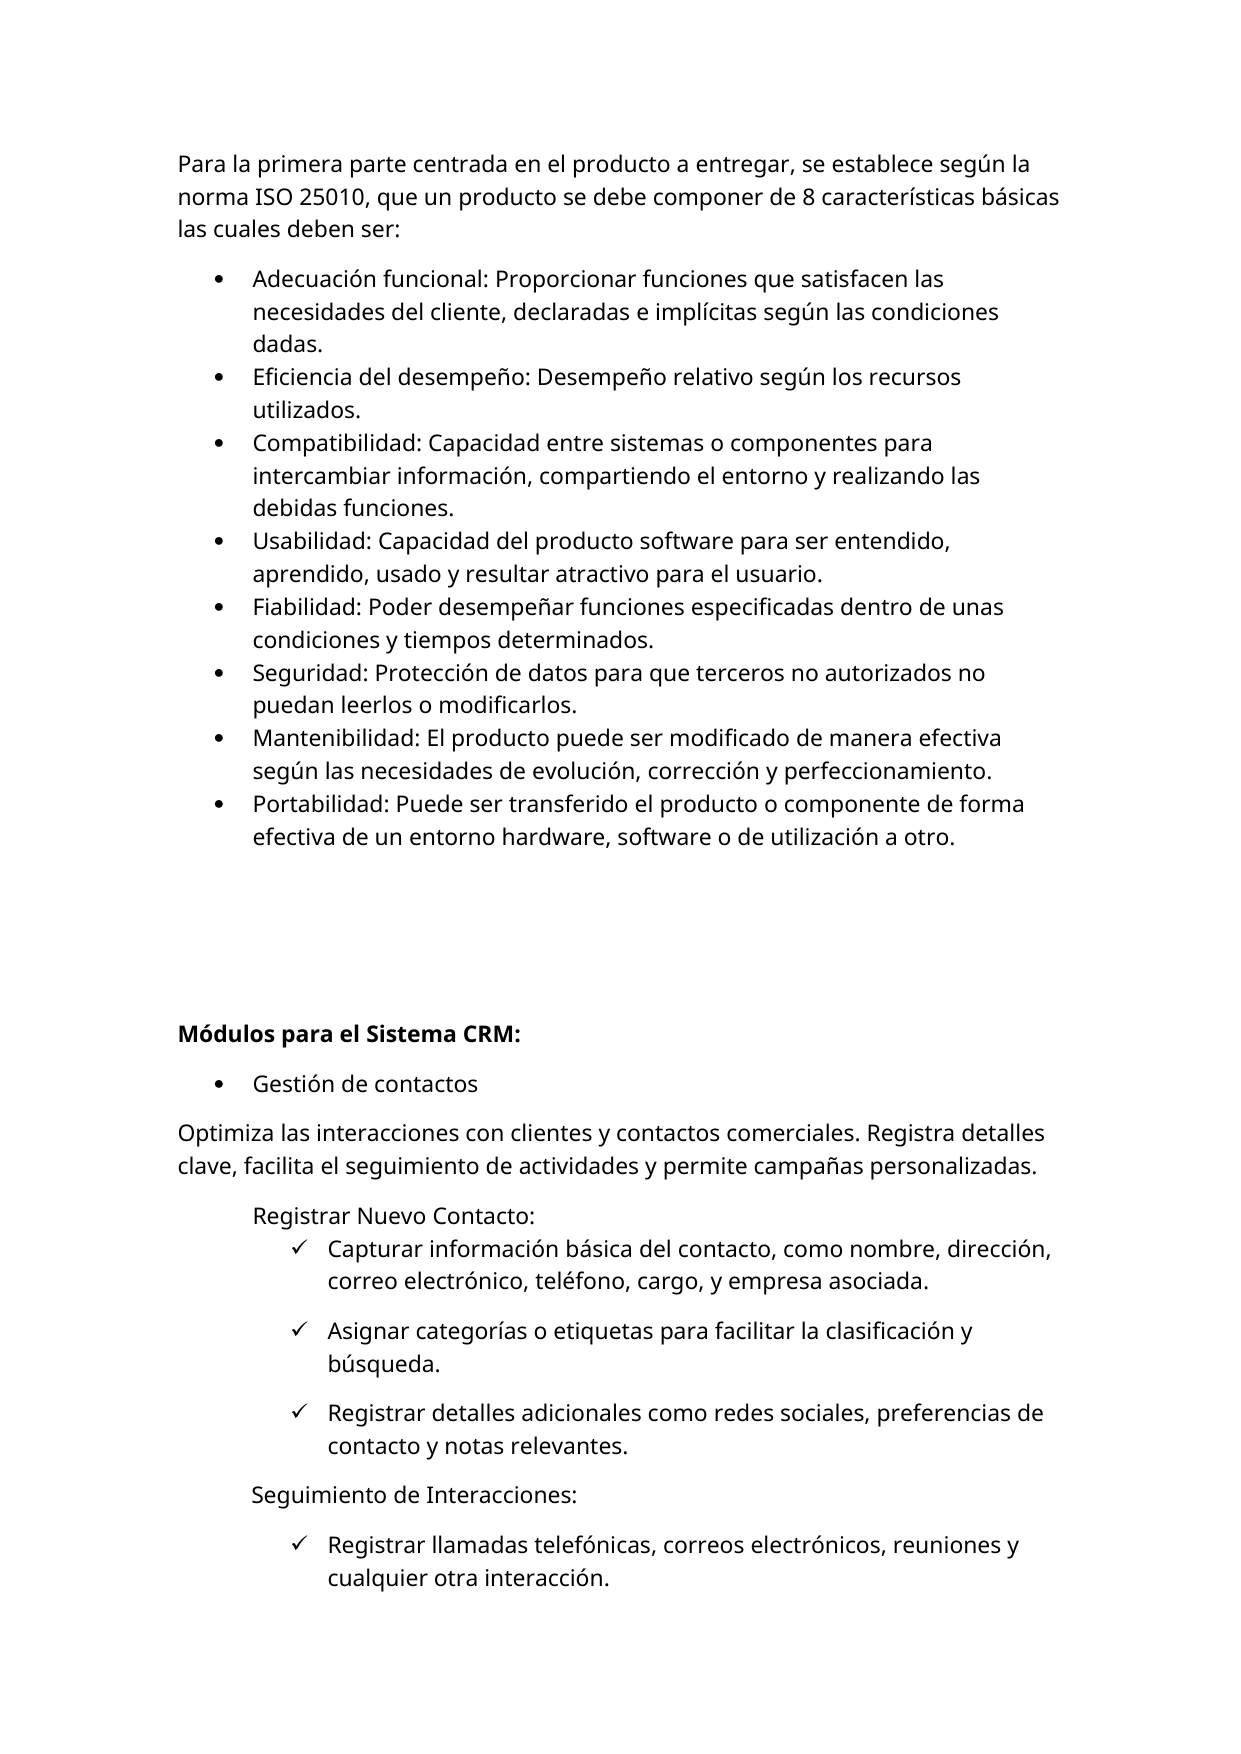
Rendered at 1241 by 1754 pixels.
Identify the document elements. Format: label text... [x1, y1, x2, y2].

text Optimiza las interacciones con clientes y contactos comerciales. Registra detalles clave, facilita el seguimiento de actividades y permite campañas personalizadas. [177, 1117, 1063, 1181]
text Para la primera parte centrada en el producto a entregar, se establece según la norma ISO 25010, que un producto se debe componer de 8 características básicas las cuales deben ser: [177, 148, 1063, 244]
list Adecuación funcional: Proporcionar funciones que satisfacen las necesidades del cliente, declaradas e implícitas según las condiciones dadas. [215, 263, 1063, 359]
list Usabilidad: Capacidad del producto software para ser entendido, aprendido, usado y resultar atractivo para el usuario. [215, 525, 1063, 589]
list Registrar Nuevo Contacto: [252, 1200, 1063, 1231]
list Portabilidad: Puede ser transferido el producto o componente de forma efectiva de un entorno hardware, software o de utilización a otro. [215, 788, 1063, 852]
list Asignar categorías o etiquetas para facilitar la clasificación y búsqueda. [290, 1315, 1063, 1379]
list Seguridad: Protección de datos para que terceros no autorizados no puedan leerlos o modificarlos. [215, 656, 1063, 721]
text Seguimiento de Interacciones: [177, 1479, 1063, 1511]
list Registrar detalles adicionales como redes sociales, preferencias de contacto y notas relevantes. [290, 1397, 1063, 1461]
text Módulos para el Sistema CRM: [177, 1018, 1063, 1050]
list Eficiencia del desempeño: Desempeño relativo según los recursos utilizados. [215, 361, 1063, 425]
list Fiabilidad: Poder desempeñar funciones especificadas dentro de unas condiciones y tiempos determinados. [215, 591, 1063, 655]
list Mantenibilidad: El producto puede ser modificado de manera efectiva según las necesidades de evolución, corrección y perfeccionamiento. [215, 722, 1063, 786]
list Compatibilidad: Capacidad entre sistemas o componentes para intercambiar información, compartiendo el entorno y realizando las debidas funciones. [215, 427, 1063, 524]
list Capturar información básica del contacto, como nombre, dirección, correo electrónico, teléfono, cargo, y empresa asociada. [290, 1232, 1063, 1297]
list Gestión de contactos [215, 1068, 1063, 1099]
list Registrar llamadas telefónicas, correos electrónicos, reuniones y cualquier otra interacción. [290, 1529, 1063, 1593]
